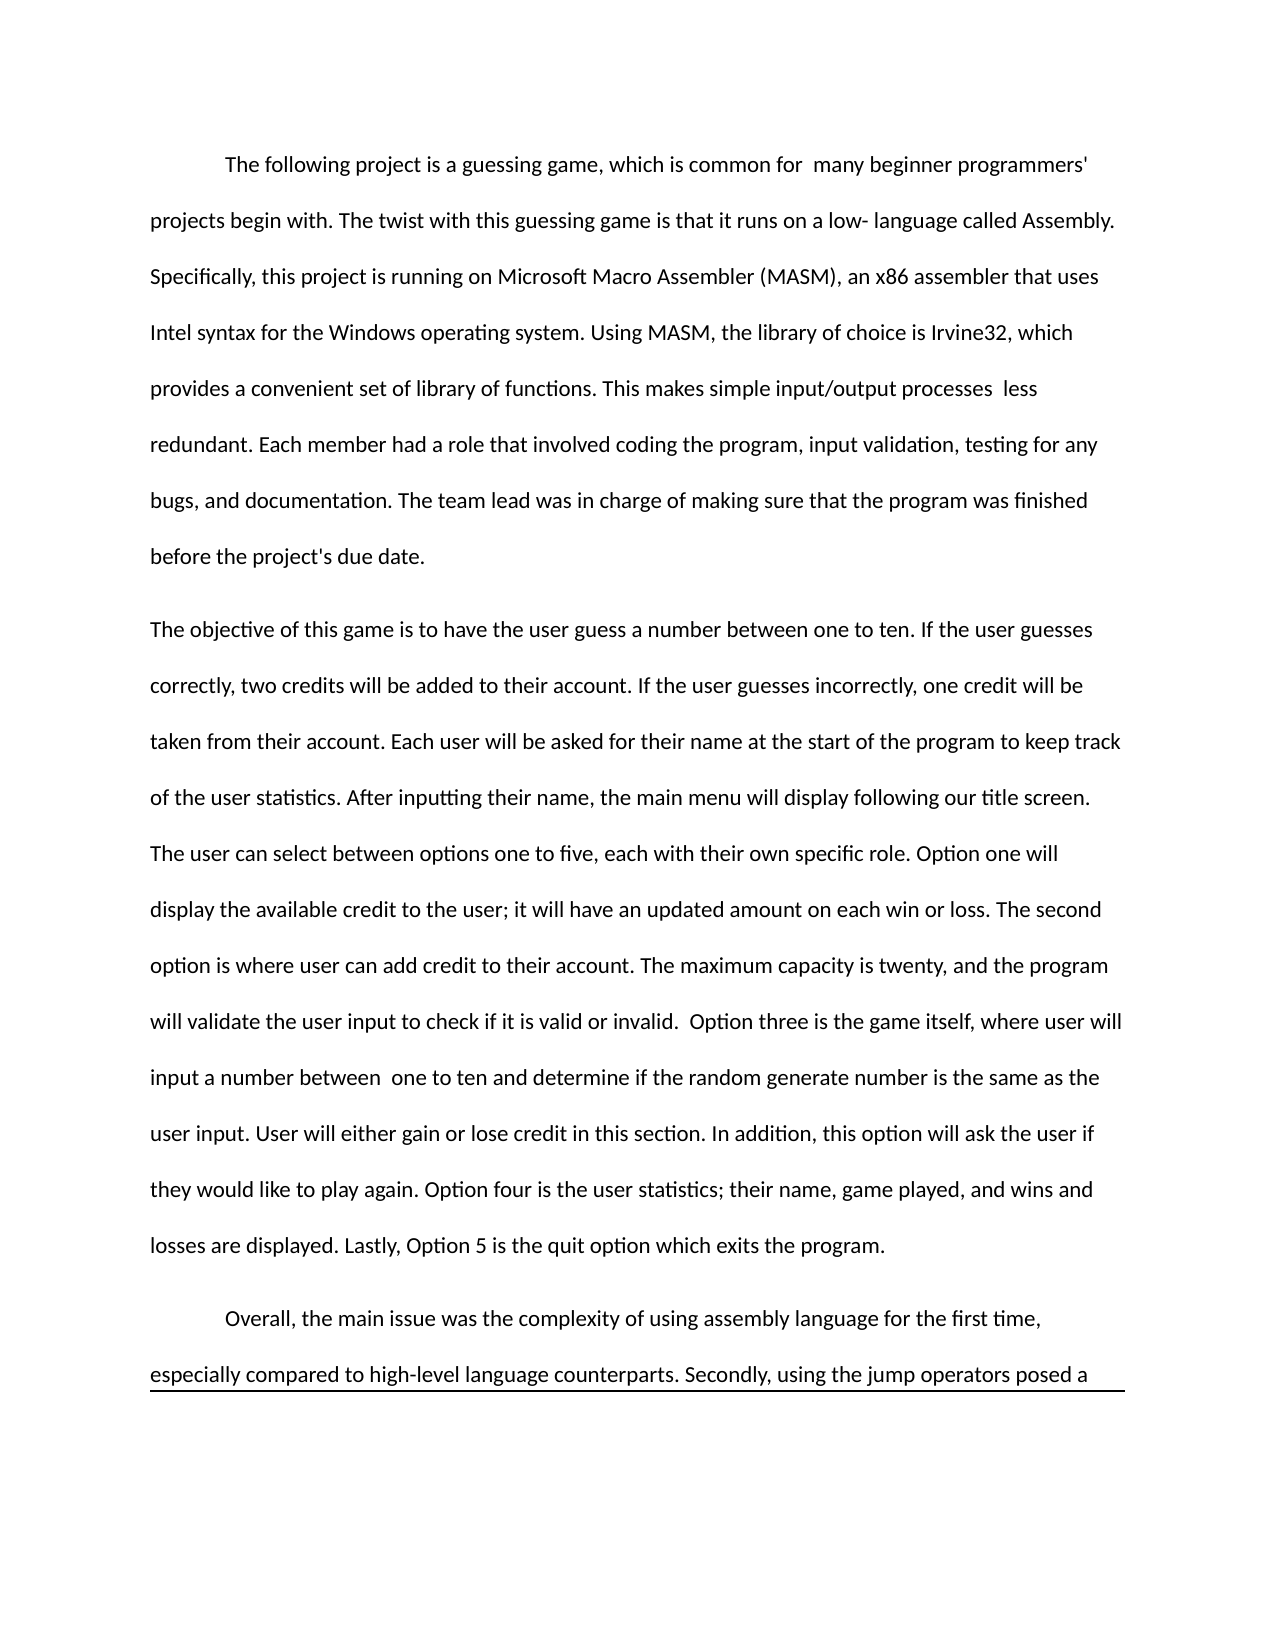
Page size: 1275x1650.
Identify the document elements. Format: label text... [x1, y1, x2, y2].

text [150, 1304, 1125, 1390]
text The following project is a guessing game, which is common for many beginner programmers' projects begin with. The twist with this guessing game is that it runs on a low- language called Assembly. Specifically, this project is running on Microsoft Macro Assembler (MASM), an x86 assembler that uses Intel syntax for the Windows operating system. Using MASM, the library of choice is Irvine32, which provides a convenient set of library of functions. This makes simple input/output processes less redundant. Each member had a role that involved coding the program, input validation, testing for any bugs, and documentation. The team lead was in charge of making sure that the program was finished before the project's due date. [150, 150, 1125, 570]
text The objective of this game is to have the user guess a number between one to ten. If the user guesses correctly, two credits will be added to their account. If the user guesses incorrectly, one credit will be taken from their account. Each user will be asked for their name at the start of the program to keep track of the user statistics. After inputting their name, the main menu will display following our title screen. The user can select between options one to five, each with their own specific role. Option one will display the available credit to the user; it will have an updated amount on each win or loss. The second option is where user can add credit to their account. The maximum capacity is twenty, and the program will validate the user input to check if it is valid or invalid. Option three is the game itself, where user will input a number between one to ten and determine if the random generate number is the same as the user input. User will either gain or lose credit in this section. In addition, this option will ask the user if they would like to play again. Option four is the user statistics; their name, game played, and wins and losses are displayed. Lastly, Option 5 is the quit option which exits the program. [150, 615, 1125, 1259]
